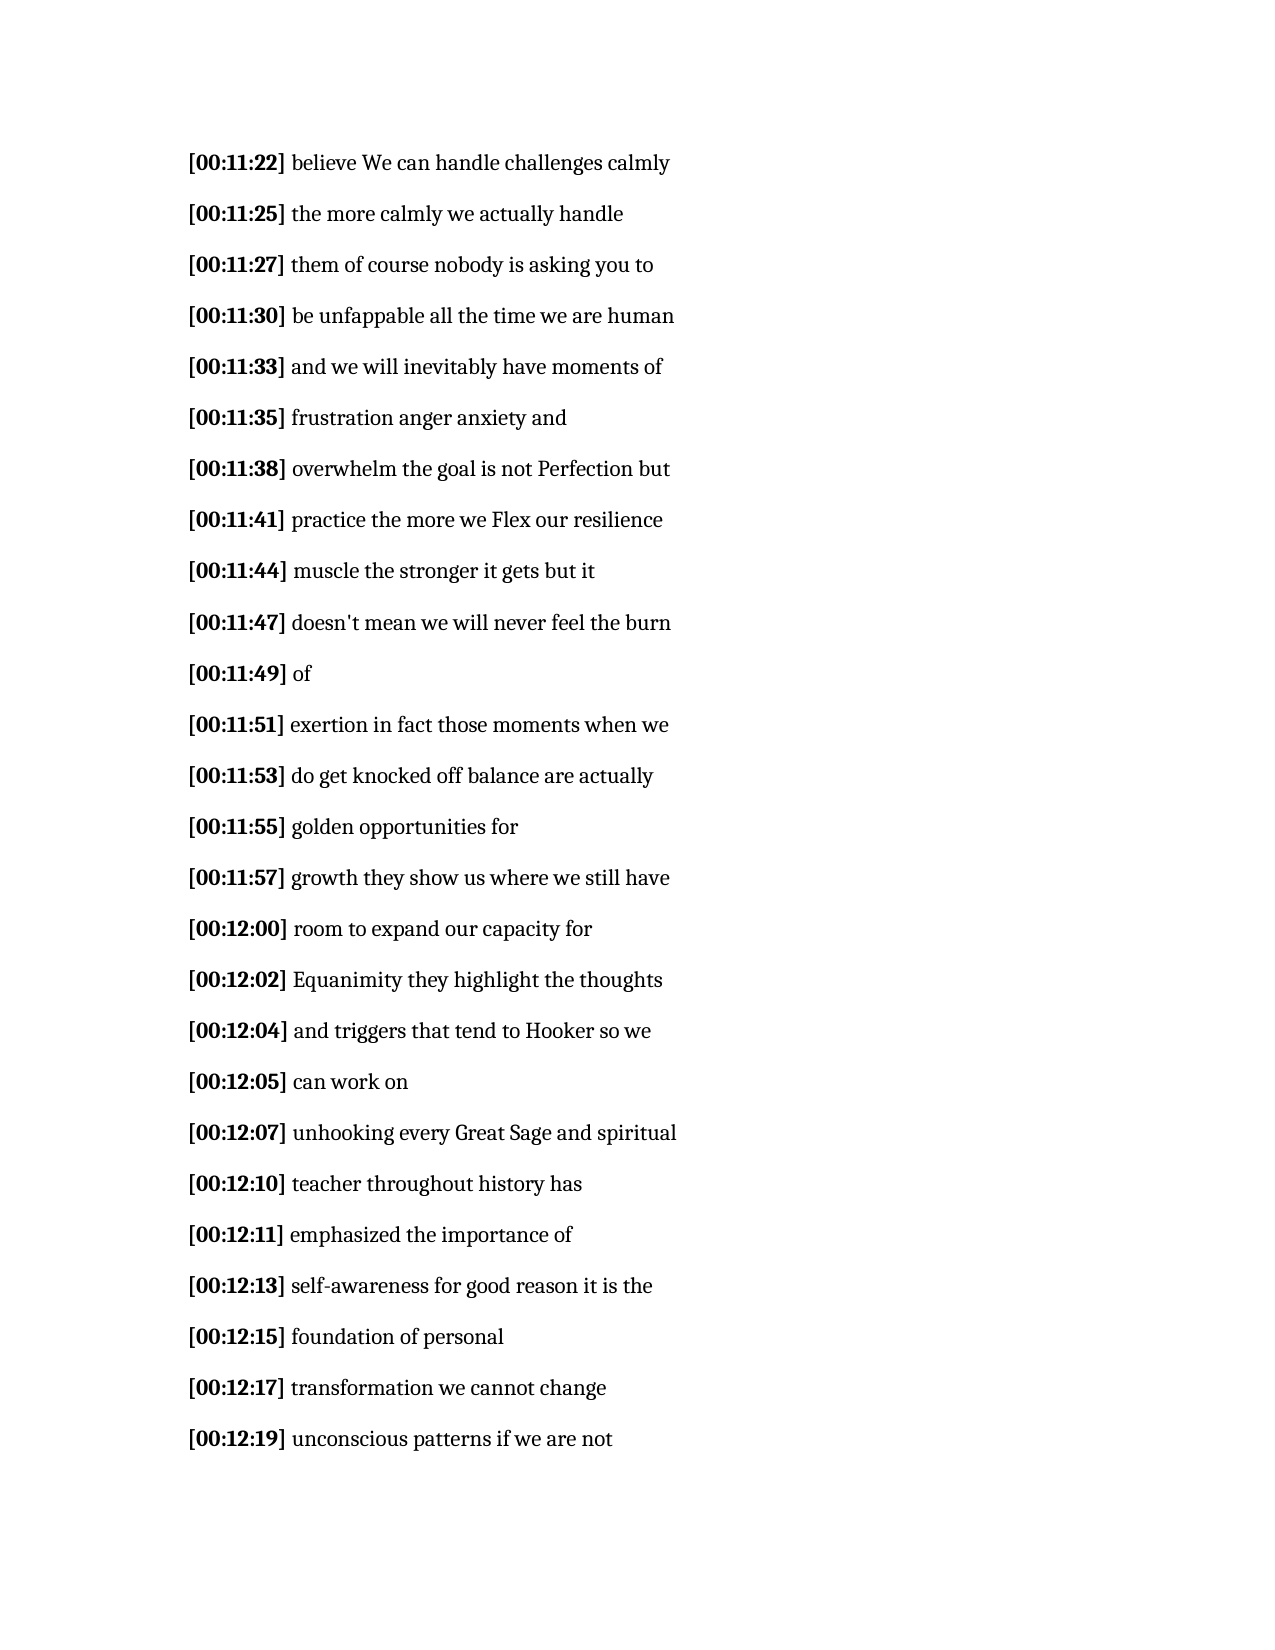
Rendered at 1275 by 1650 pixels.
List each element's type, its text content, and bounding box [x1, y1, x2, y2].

text [00:12:10] teacher throughout history has [187, 1171, 1087, 1197]
text [00:11:51] exertion in fact those moments when we [187, 711, 1087, 738]
text [00:12:11] emphasized the importance of [187, 1222, 1087, 1248]
text [00:12:15] foundation of personal [187, 1324, 1087, 1350]
text [00:12:07] unhooking every Great Sage and spiritual [187, 1120, 1087, 1146]
text [00:11:49] of [187, 660, 1087, 687]
text [00:11:25] the more calmly we actually handle [187, 201, 1087, 227]
text [00:12:19] unconscious patterns if we are not [187, 1426, 1087, 1452]
text [00:11:35] frustration anger anxiety and [187, 405, 1087, 432]
text [00:12:13] self-awareness for good reason it is the [187, 1273, 1087, 1299]
text [00:11:33] and we will inevitably have moments of [187, 354, 1087, 381]
text [00:11:44] muscle the stronger it gets but it [187, 558, 1087, 585]
text [00:11:30] be unfappable all the time we are human [187, 303, 1087, 329]
text [00:11:53] do get knocked off balance are actually [187, 762, 1087, 789]
text [00:12:05] can work on [187, 1069, 1087, 1095]
text [00:11:27] them of course nobody is asking you to [187, 252, 1087, 278]
text [00:11:47] doesn't mean we will never feel the burn [187, 609, 1087, 636]
text [00:11:57] growth they show us where we still have [187, 864, 1087, 891]
text [00:11:38] overwhelm the goal is not Perfection but [187, 456, 1087, 483]
text [00:12:04] and triggers that tend to Hooker so we [187, 1018, 1087, 1044]
text [00:11:22] believe We can handle challenges calmly [187, 150, 1087, 176]
text [00:12:17] transformation we cannot change [187, 1375, 1087, 1401]
text [00:11:41] practice the more we Flex our resilience [187, 507, 1087, 534]
text [00:11:55] golden opportunities for [187, 813, 1087, 840]
text [00:12:02] Equanimity they highlight the thoughts [187, 967, 1087, 993]
text [00:12:00] room to expand our capacity for [187, 916, 1087, 942]
